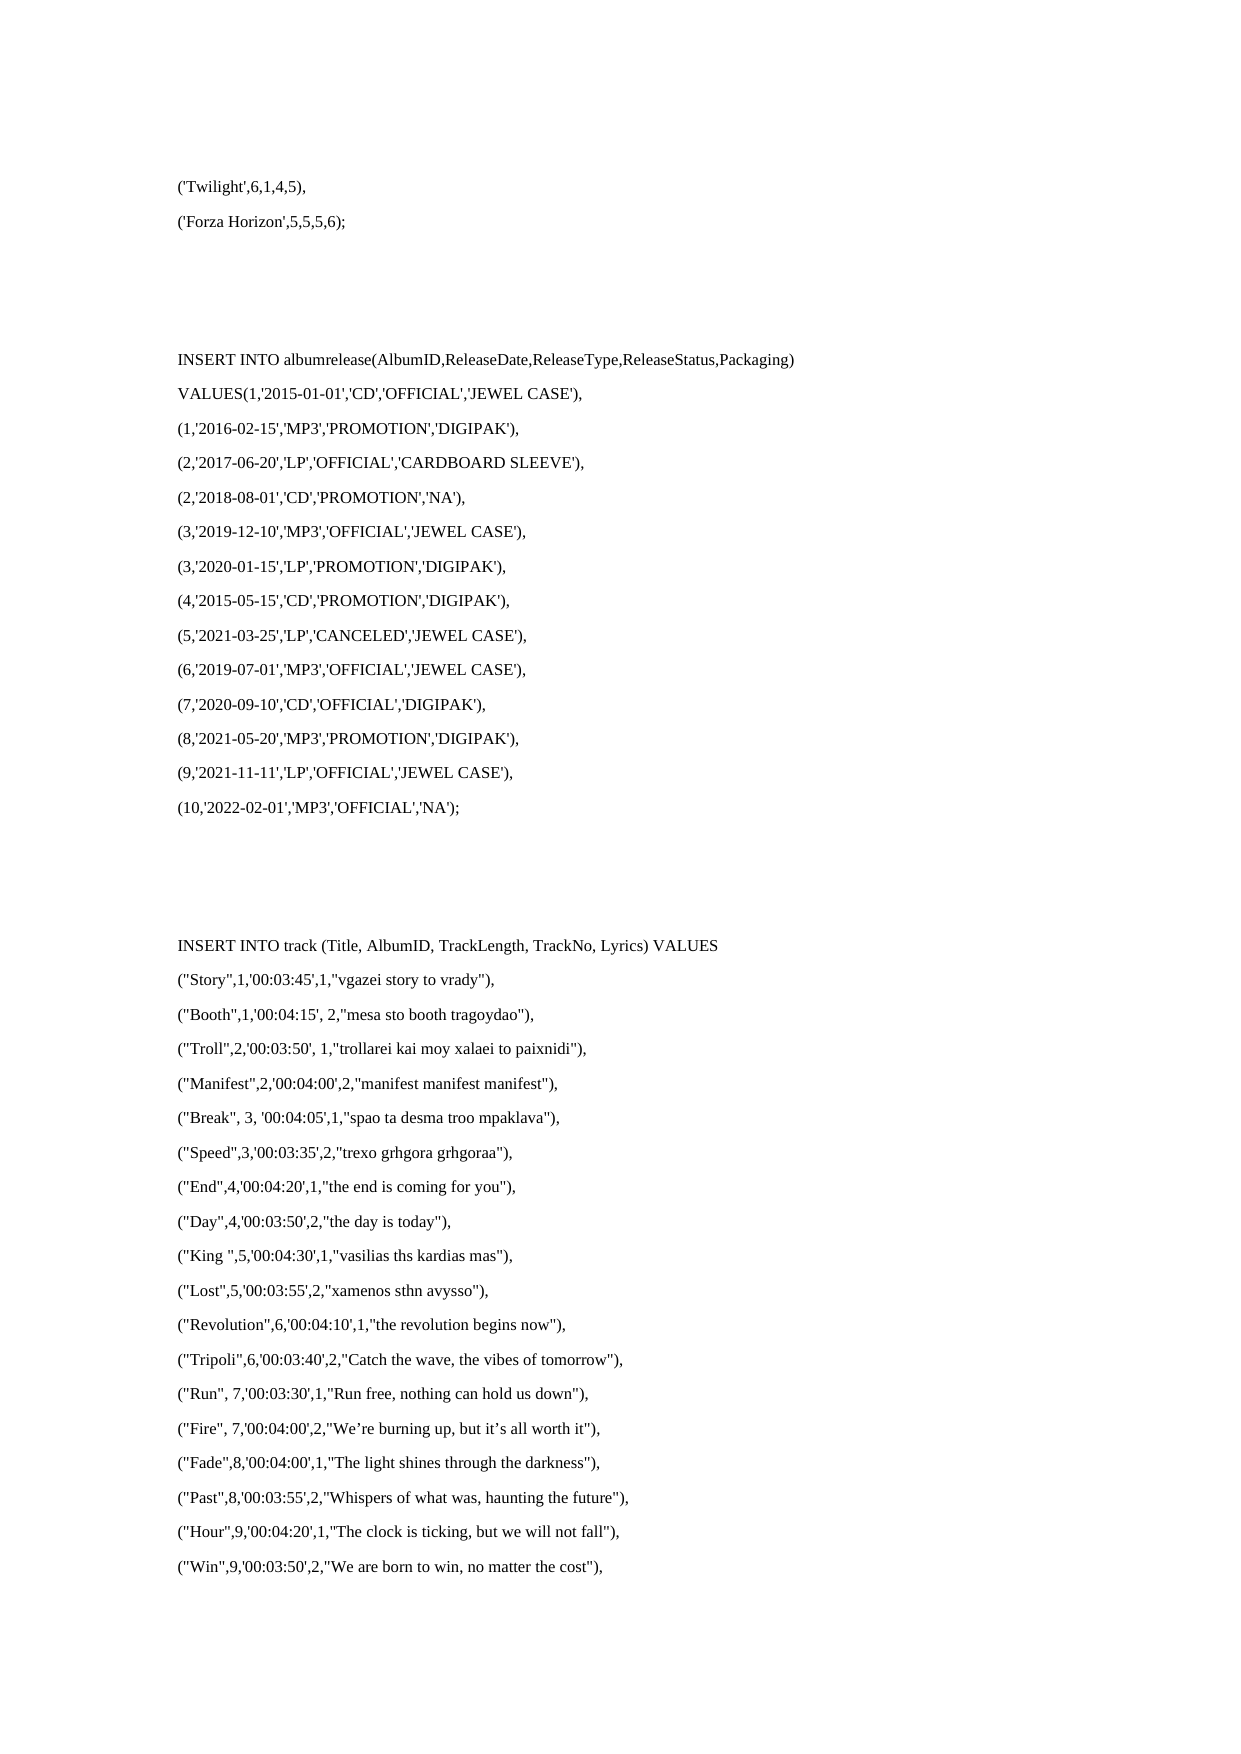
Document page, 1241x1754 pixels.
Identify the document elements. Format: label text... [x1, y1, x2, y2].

text (7,'2020-09-10','CD','OFFICIAL','DIGIPAK'), [177, 694, 1122, 713]
text (8,'2021-05-20','MP3','PROMOTION','DIGIPAK'), [177, 729, 1122, 748]
text (2,'2018-08-01','CD','PROMOTION','NA'), [177, 487, 1122, 507]
text ("Past",8,'00:03:55',2,"Whispers of what was, haunting the future"), [177, 1487, 1122, 1507]
text (3,'2020-01-15','LP','PROMOTION','DIGIPAK'), [177, 556, 1122, 576]
text ("Troll",2,'00:03:50', 1,"trollarei kai moy xalaei to paixnidi"), [177, 1039, 1122, 1058]
text (1,'2016-02-15','MP3','PROMOTION','DIGIPAK'), [177, 418, 1122, 438]
text ("Speed",3,'00:03:35',2,"trexo grhgora grhgoraa"), [177, 1143, 1122, 1162]
text (9,'2021-11-11','LP','OFFICIAL','JEWEL CASE'), [177, 763, 1122, 782]
text ("Booth",1,'00:04:15', 2,"mesa sto booth tragoydao"), [177, 1005, 1122, 1024]
text INSERT INTO albumrelease(AlbumID,ReleaseDate,ReleaseType,ReleaseStatus,Packaging) [177, 349, 1122, 369]
text (6,'2019-07-01','MP3','OFFICIAL','JEWEL CASE'), [177, 660, 1122, 679]
text (4,'2015-05-15','CD','PROMOTION','DIGIPAK'), [177, 591, 1122, 610]
text ("Fade",8,'00:04:00',1,"The light shines through the darkness"), [177, 1453, 1122, 1472]
text (2,'2017-06-20','LP','OFFICIAL','CARDBOARD SLEEVE'), [177, 453, 1122, 472]
text ("Manifest",2,'00:04:00',2,"manifest manifest manifest"), [177, 1074, 1122, 1093]
text (3,'2019-12-10','MP3','OFFICIAL','JEWEL CASE'), [177, 522, 1122, 541]
text ("Tripoli",6,'00:03:40',2,"Catch the wave, the vibes of tomorrow"), [177, 1349, 1122, 1369]
text ('Twilight',6,1,4,5), [177, 177, 1122, 196]
text ("Break", 3, '00:04:05',1,"spao ta desma troo mpaklava"), [177, 1108, 1122, 1127]
text ("Story",1,'00:03:45',1,"vgazei story to vrady"), [177, 970, 1122, 989]
text (5,'2021-03-25','LP','CANCELED','JEWEL CASE'), [177, 625, 1122, 644]
text ('Forza Horizon',5,5,5,6); [177, 212, 1122, 231]
text ("Lost",5,'00:03:55',2,"xamenos sthn avysso"), [177, 1281, 1122, 1300]
text ("End",4,'00:04:20',1,"the end is coming for you"), [177, 1177, 1122, 1196]
text ("Fire", 7,'00:04:00',2,"We’re burning up, but it’s all worth it"), [177, 1418, 1122, 1438]
text VALUES(1,'2015-01-01','CD','OFFICIAL','JEWEL CASE'), [177, 384, 1122, 403]
text ("King ",5,'00:04:30',1,"vasilias ths kardias mas"), [177, 1246, 1122, 1265]
text INSERT INTO track (Title, AlbumID, TrackLength, TrackNo, Lyrics) VALUES [177, 936, 1122, 955]
text ("Win",9,'00:03:50',2,"We are born to win, no matter the cost"), [177, 1556, 1122, 1576]
text (10,'2022-02-01','MP3','OFFICIAL','NA'); [177, 798, 1122, 817]
text ("Revolution",6,'00:04:10',1,"the revolution begins now"), [177, 1315, 1122, 1334]
text ("Hour",9,'00:04:20',1,"The clock is ticking, but we will not fall"), [177, 1522, 1122, 1541]
text ("Run", 7,'00:03:30',1,"Run free, nothing can hold us down"), [177, 1384, 1122, 1403]
text ("Day",4,'00:03:50',2,"the day is today"), [177, 1212, 1122, 1231]
